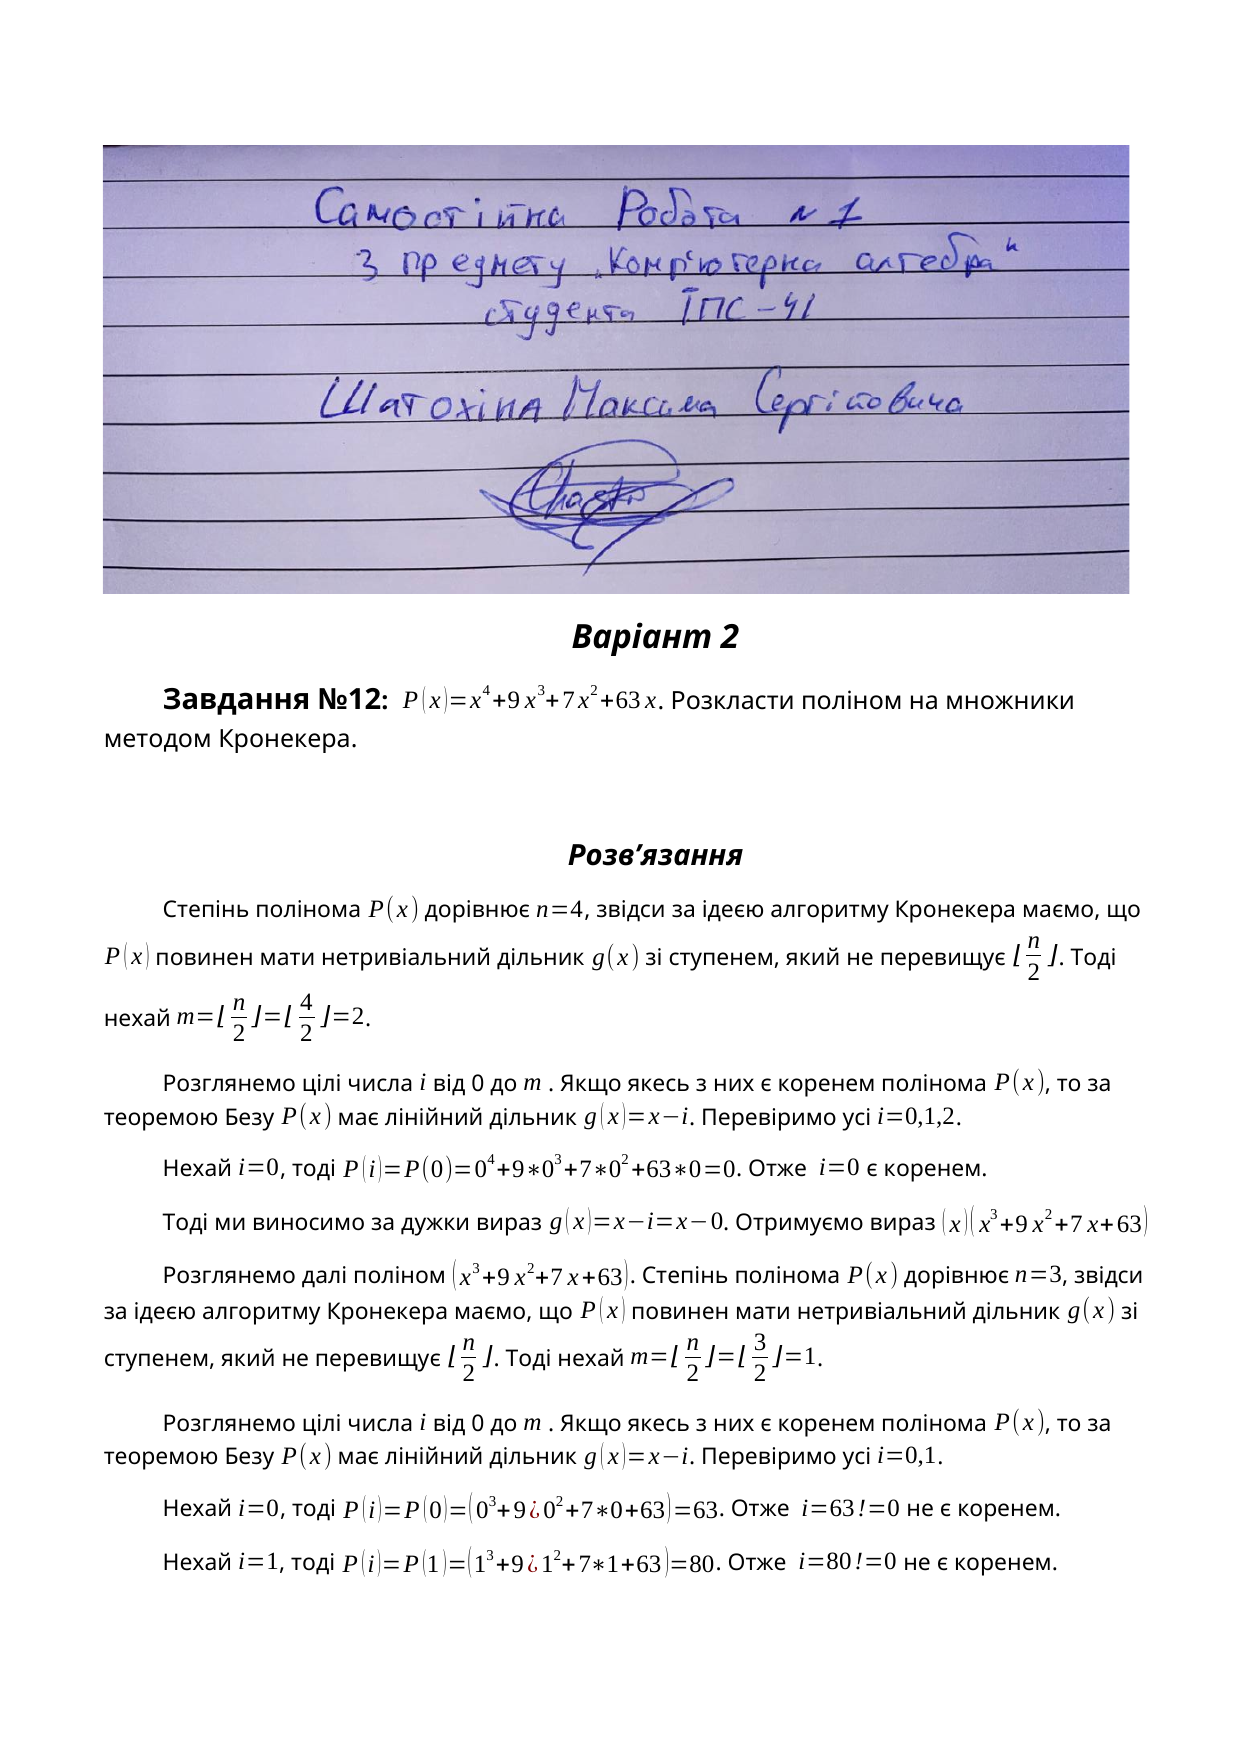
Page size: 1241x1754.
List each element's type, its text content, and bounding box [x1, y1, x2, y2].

text Варіант 2 [103, 613, 1152, 658]
text Нехай , тоді . Отже є коренем. [103, 1151, 1152, 1185]
text Розв’язання [103, 834, 1152, 873]
text Нехай , тоді . Отже не є коренем. [103, 1544, 1152, 1579]
text Розглянемо далі поліном . Степінь полінома дорівнює , звідси за ідеєю алгоритму Кронекера маємо, що повинен мати нетривіальний дільник зі ступенем, який не перевищує . Тоді нехай . [103, 1258, 1152, 1387]
text Розглянемо цілі числа від 0 до . Якщо якесь з них є коренем полінома , то за теоремою Безу має лінійний дільник . Перевіримо усі . [103, 1067, 1152, 1132]
text Нехай , тоді . Отже не є коренем. [103, 1491, 1152, 1525]
text Розглянемо цілі числа від 0 до . Якщо якесь з них є коренем полінома , то за теоремою Безу має лінійний дільник . Перевіримо усі . [103, 1407, 1152, 1472]
text Тоді ми виносимо за дужки вираз . Отримуємо вираз [103, 1204, 1152, 1238]
text Завдання №12: . Розкласти поліном на множники методом Кронекера. [103, 678, 1152, 755]
text Степінь полінома дорівнює , звідси за ідеєю алгоритму Кронекера маємо, що повинен мати нетривіальний дільник зі ступенем, який не перевищує . Тоді нехай . [103, 893, 1152, 1047]
picture [104, 145, 1129, 594]
